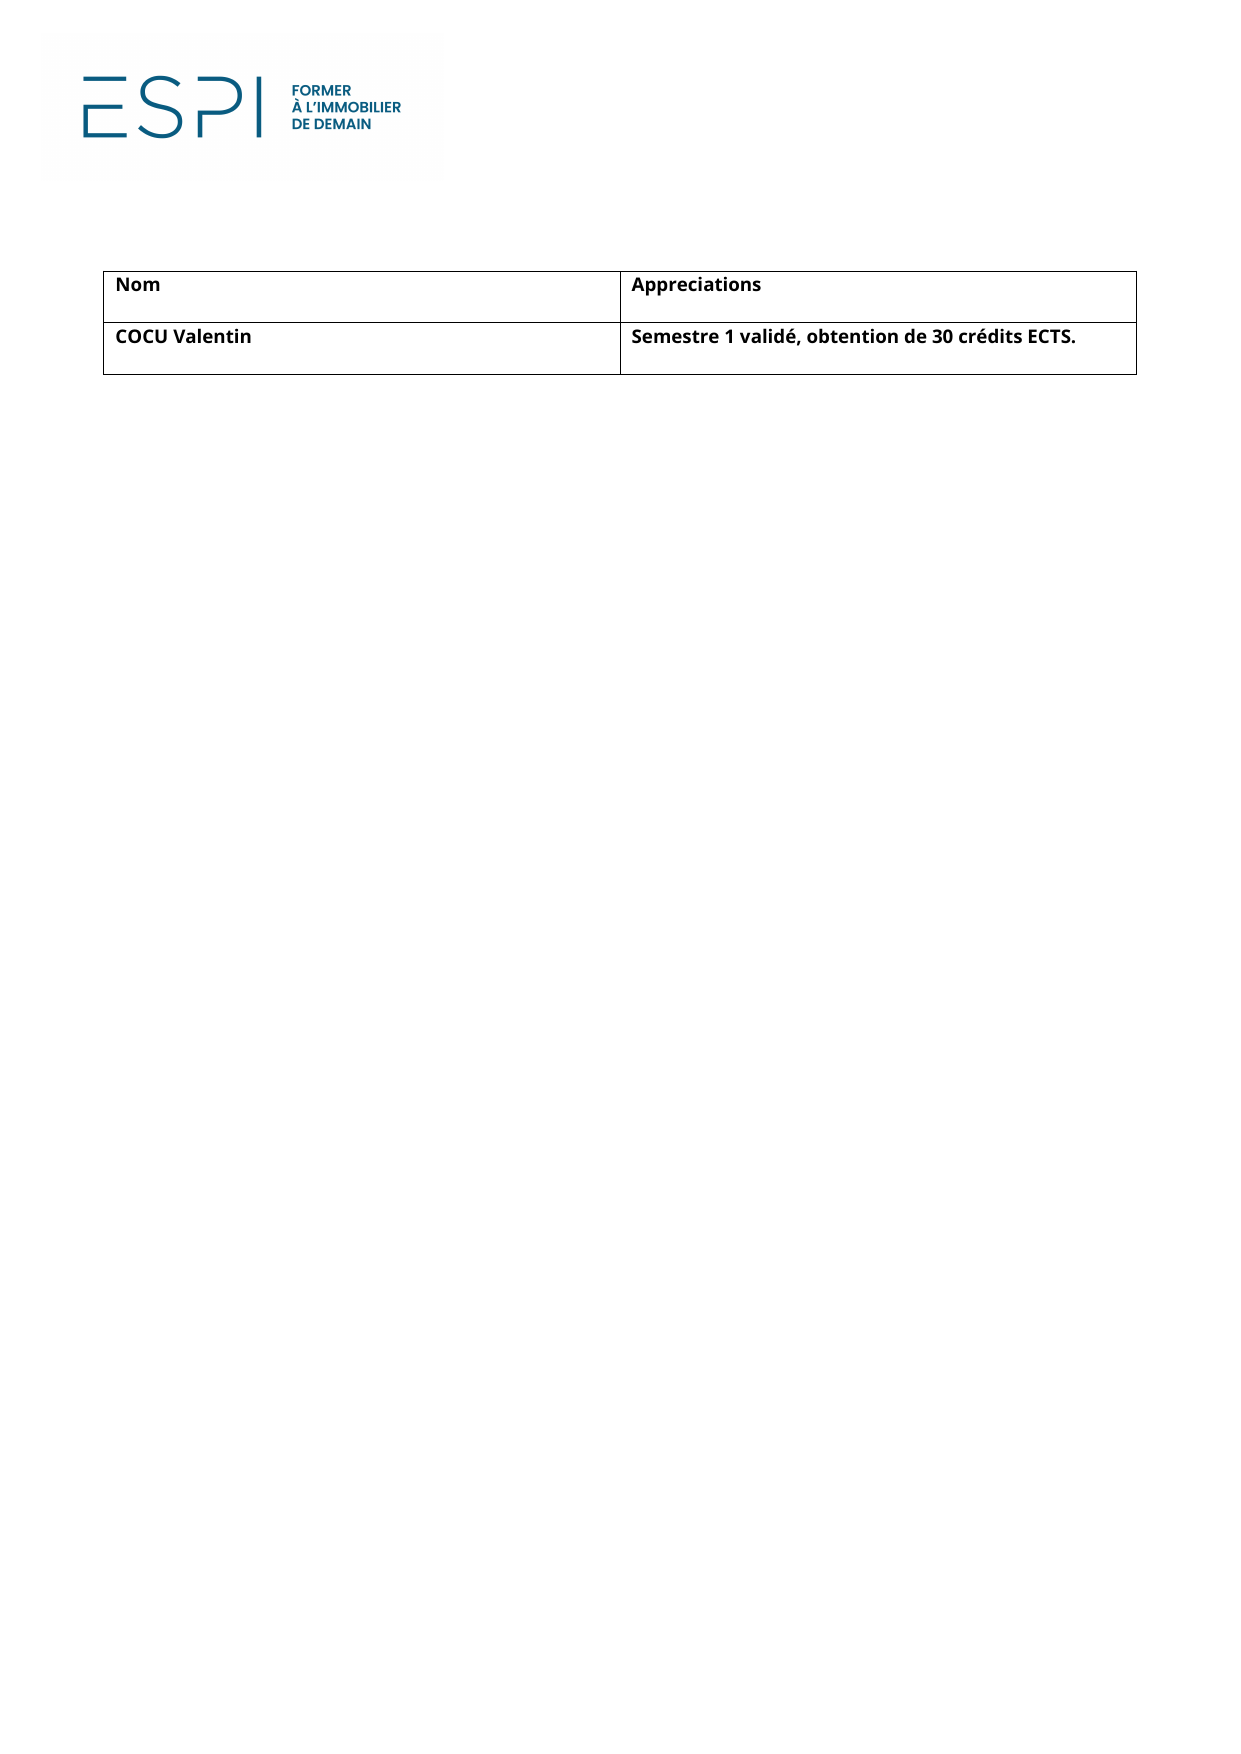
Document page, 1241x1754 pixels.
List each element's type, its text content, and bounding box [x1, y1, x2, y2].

table_header Nom [104, 272, 620, 322]
table_cell Semestre 1 validé, obtention de 30 crédits ECTS. [621, 323, 1136, 374]
table_header Appreciations [621, 272, 1136, 322]
table_cell COCU Valentin [104, 323, 620, 374]
picture [40, 33, 444, 181]
